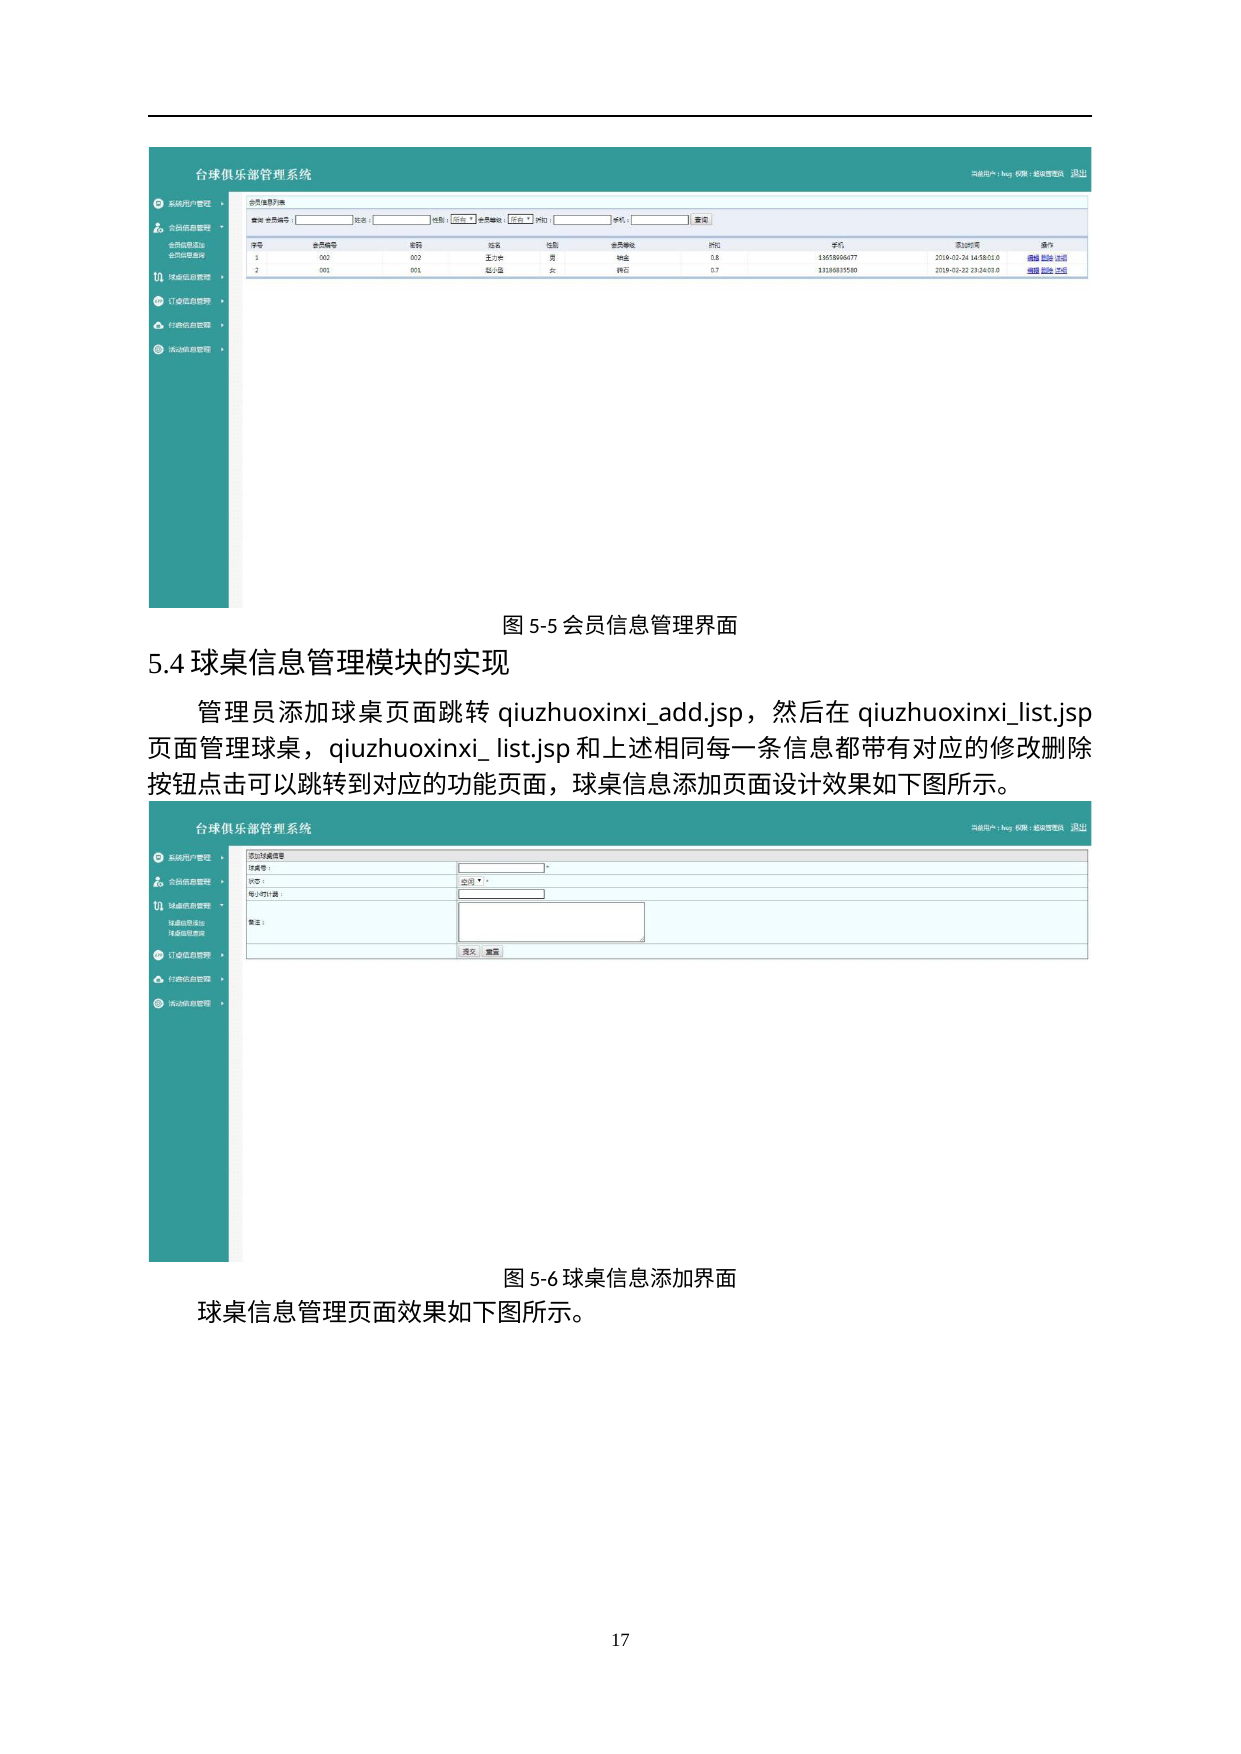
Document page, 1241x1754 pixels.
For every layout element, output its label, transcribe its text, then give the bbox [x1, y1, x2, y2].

text 图5-6球桌信息添加界面 [148, 1262, 1092, 1293]
text 球桌信息管理页面效果如下图所示。 [148, 1293, 1092, 1329]
picture [148, 801, 1092, 1262]
text 图5-5 会员信息管理界面 [148, 608, 1092, 639]
text 管理员添加球桌页面跳转qiuzhuoxinxi_add.jsp，然后在qiuzhuoxinxi_list.jsp页面管理球桌，qiuzhuoxinxi_ list.jsp和上述相同每一条信息都带有对应的修改删除按钮点击可以跳转到对应的功能页面，球桌信息添加页面设计效果如下图所示。 [148, 692, 1092, 801]
subtitle 5.4球桌信息管理模块的实现 [148, 639, 1092, 682]
picture [148, 147, 1092, 608]
